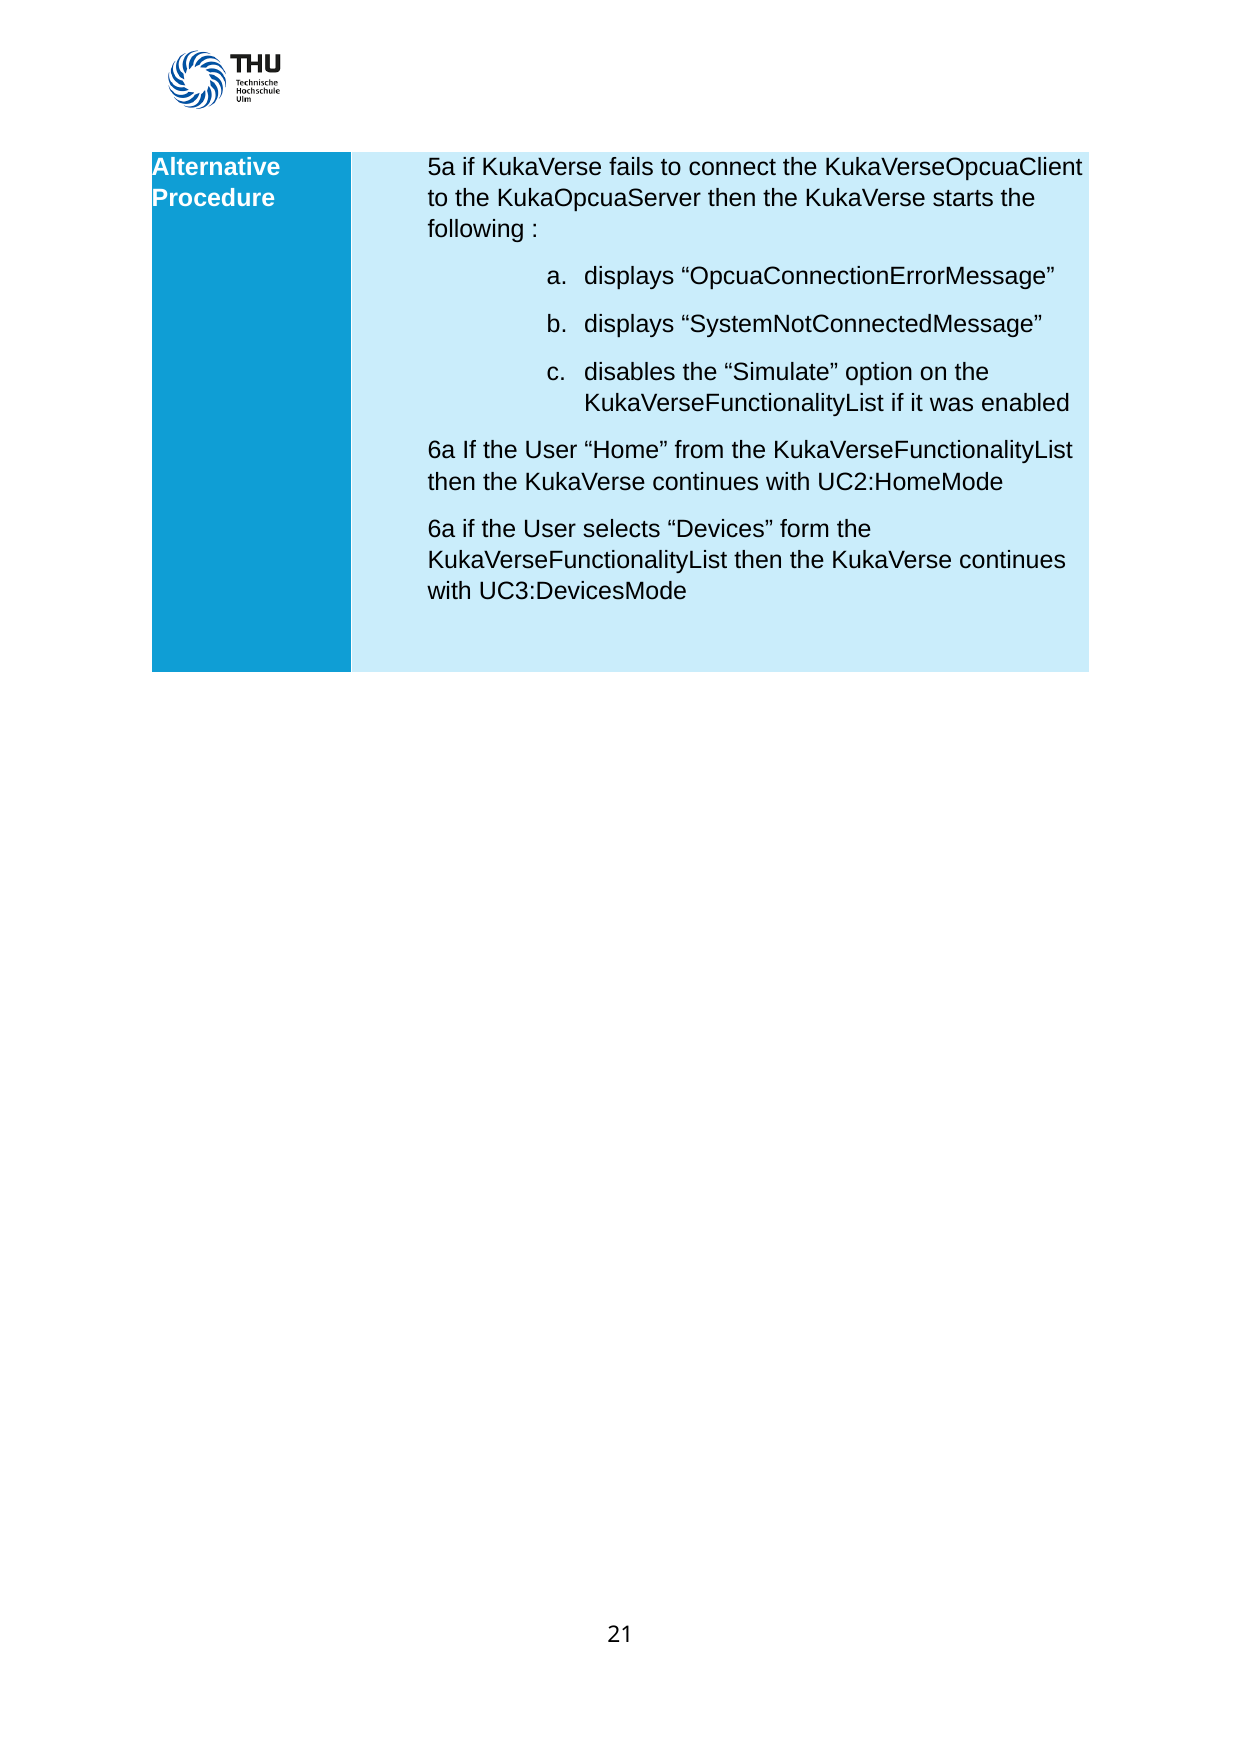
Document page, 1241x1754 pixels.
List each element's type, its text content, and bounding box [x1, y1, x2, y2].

table_cell Alternative Procedure [152, 152, 351, 672]
picture [150, 32, 294, 124]
table_cell 5a if KukaVerse fails to connect the KukaVerseOpcuaClient to the KukaOpcuaServer then the KukaVerse starts the following : displays “OpcuaConnectionErrorMessage” displays “SystemNotConnectedMessage” disables the “Simulate” option on the KukaVerseFunctionalityList if it was enabled 6a If the User “Home” from the KukaVerseFunctionalityList then the KukaVerse continues with UC2:HomeMode 6a if the User selects “Devices” form the KukaVerseFunctionalityList then the KukaVerse continues with UC3:DevicesMode [352, 152, 1089, 672]
